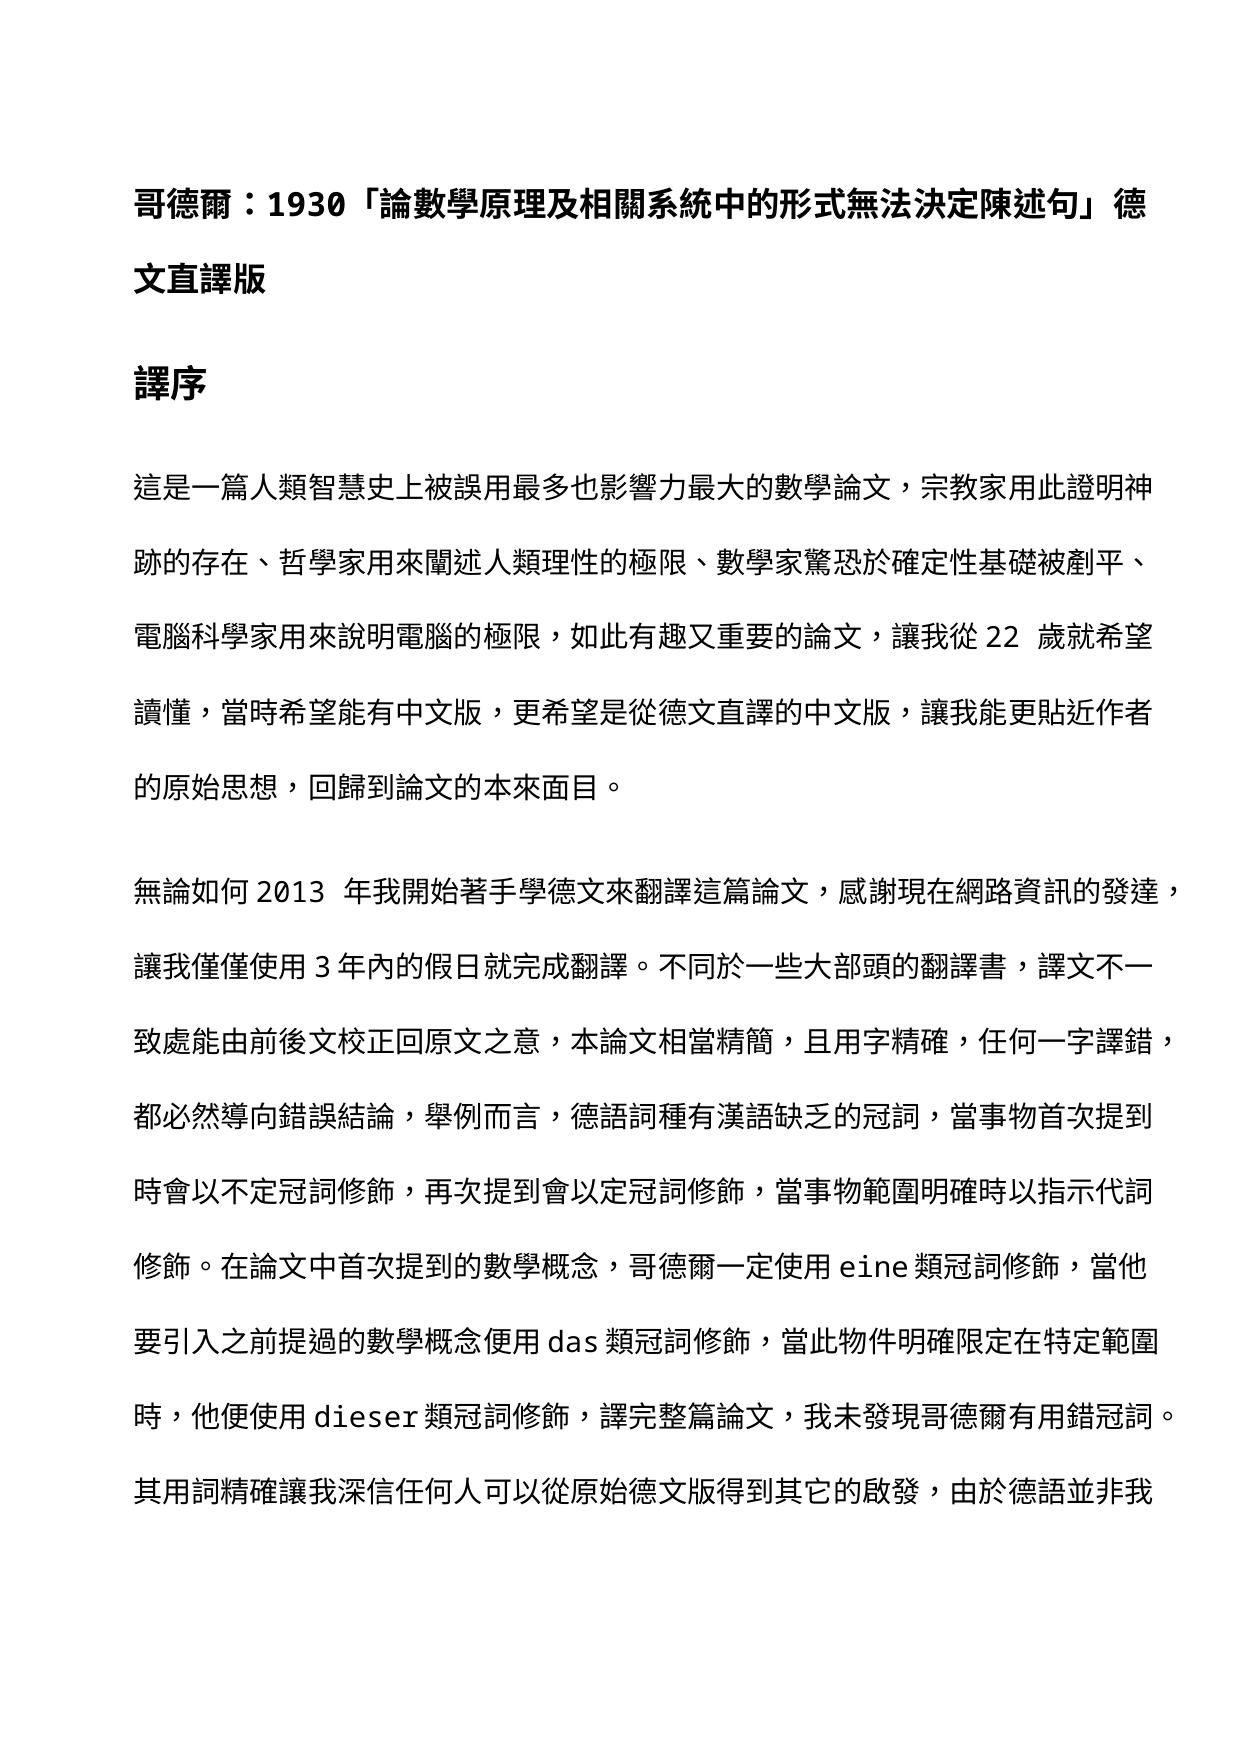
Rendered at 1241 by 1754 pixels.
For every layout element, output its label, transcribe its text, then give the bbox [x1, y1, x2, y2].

subtitle 譯序 [133, 344, 1167, 419]
subtitle 哥德爾：1930「論數學原理及相關系統中的形式無法決定陳述句」德文直譯版 [133, 164, 1167, 314]
text 這是一篇人類智慧史上被誤用最多也影響力最大的數學論文，宗教家用此證明神跡的存在、哲學家用來闡述人類理性的極限、數學家驚恐於確定性基礎被剷平、電腦科學家用來說明電腦的極限，如此有趣又重要的論文，讓我從22 歲就希望讀懂，當時希望能有中文版，更希望是從德文直譯的中文版，讓我能更貼近作者的原始思想，回歸到論文的本來面目。 [133, 448, 1167, 823]
